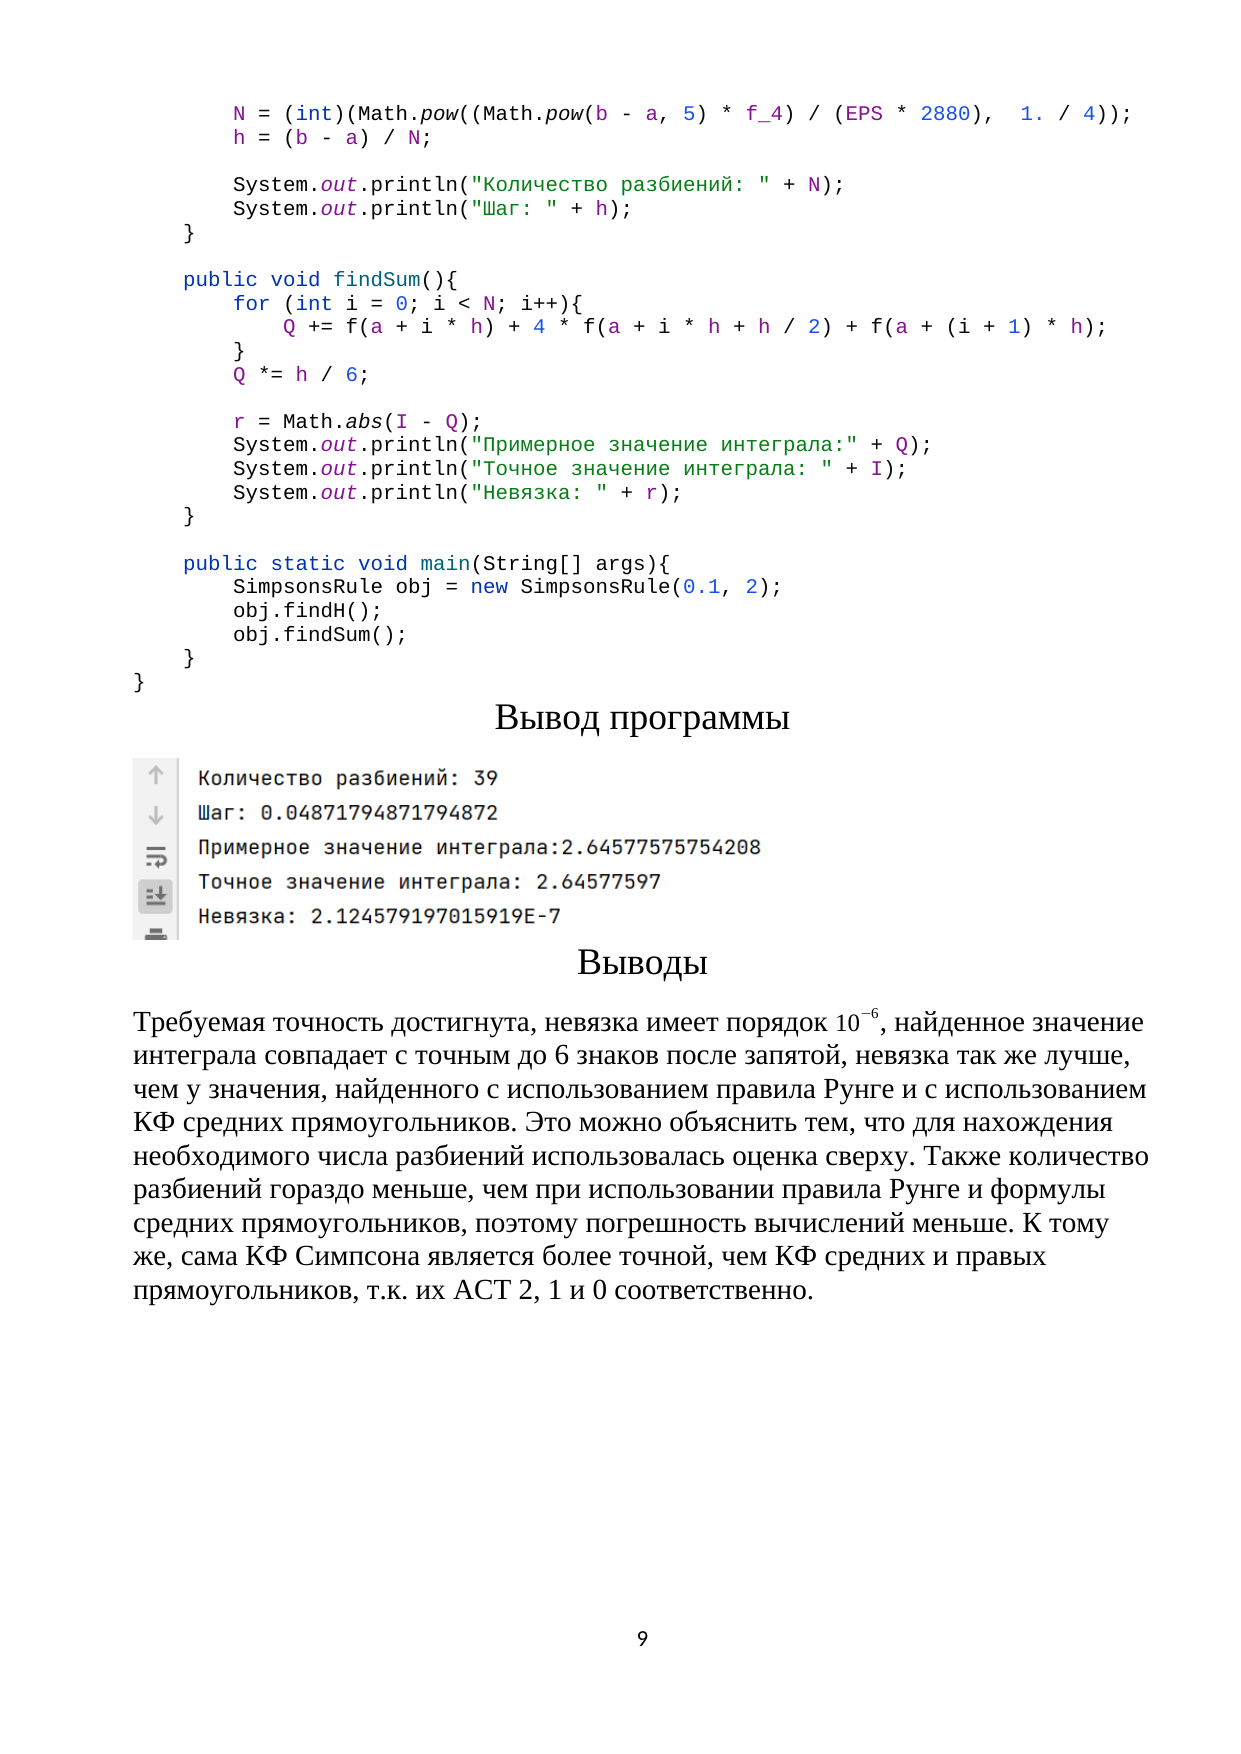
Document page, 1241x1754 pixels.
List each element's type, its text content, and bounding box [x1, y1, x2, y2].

text Вывод программы [133, 694, 1152, 738]
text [133, 103, 1152, 694]
text Выводы [133, 940, 1152, 983]
picture [132, 758, 777, 940]
text Требуемая точность достигнута, невязка имеет порядок , найденное значение интеграла совпадает с точным до 6 знаков после запятой, невязка так же лучше, чем у значения, найденного с использованием правила Рунге и с использованием КФ средних прямоугольников. Это можно объяснить тем, что для нахождения необходимого числа разбиений использовалась оценка сверху. Также количество разбиений гораздо меньше, чем при использовании правила Рунге и формулы средних прямоугольников, поэтому погрешность вычислений меньше. К тому же, сама КФ Симпсона является более точной, чем КФ средних и правых прямоугольников, т.к. их АСТ 2, 1 и 0 соответственно. [133, 1004, 1152, 1306]
